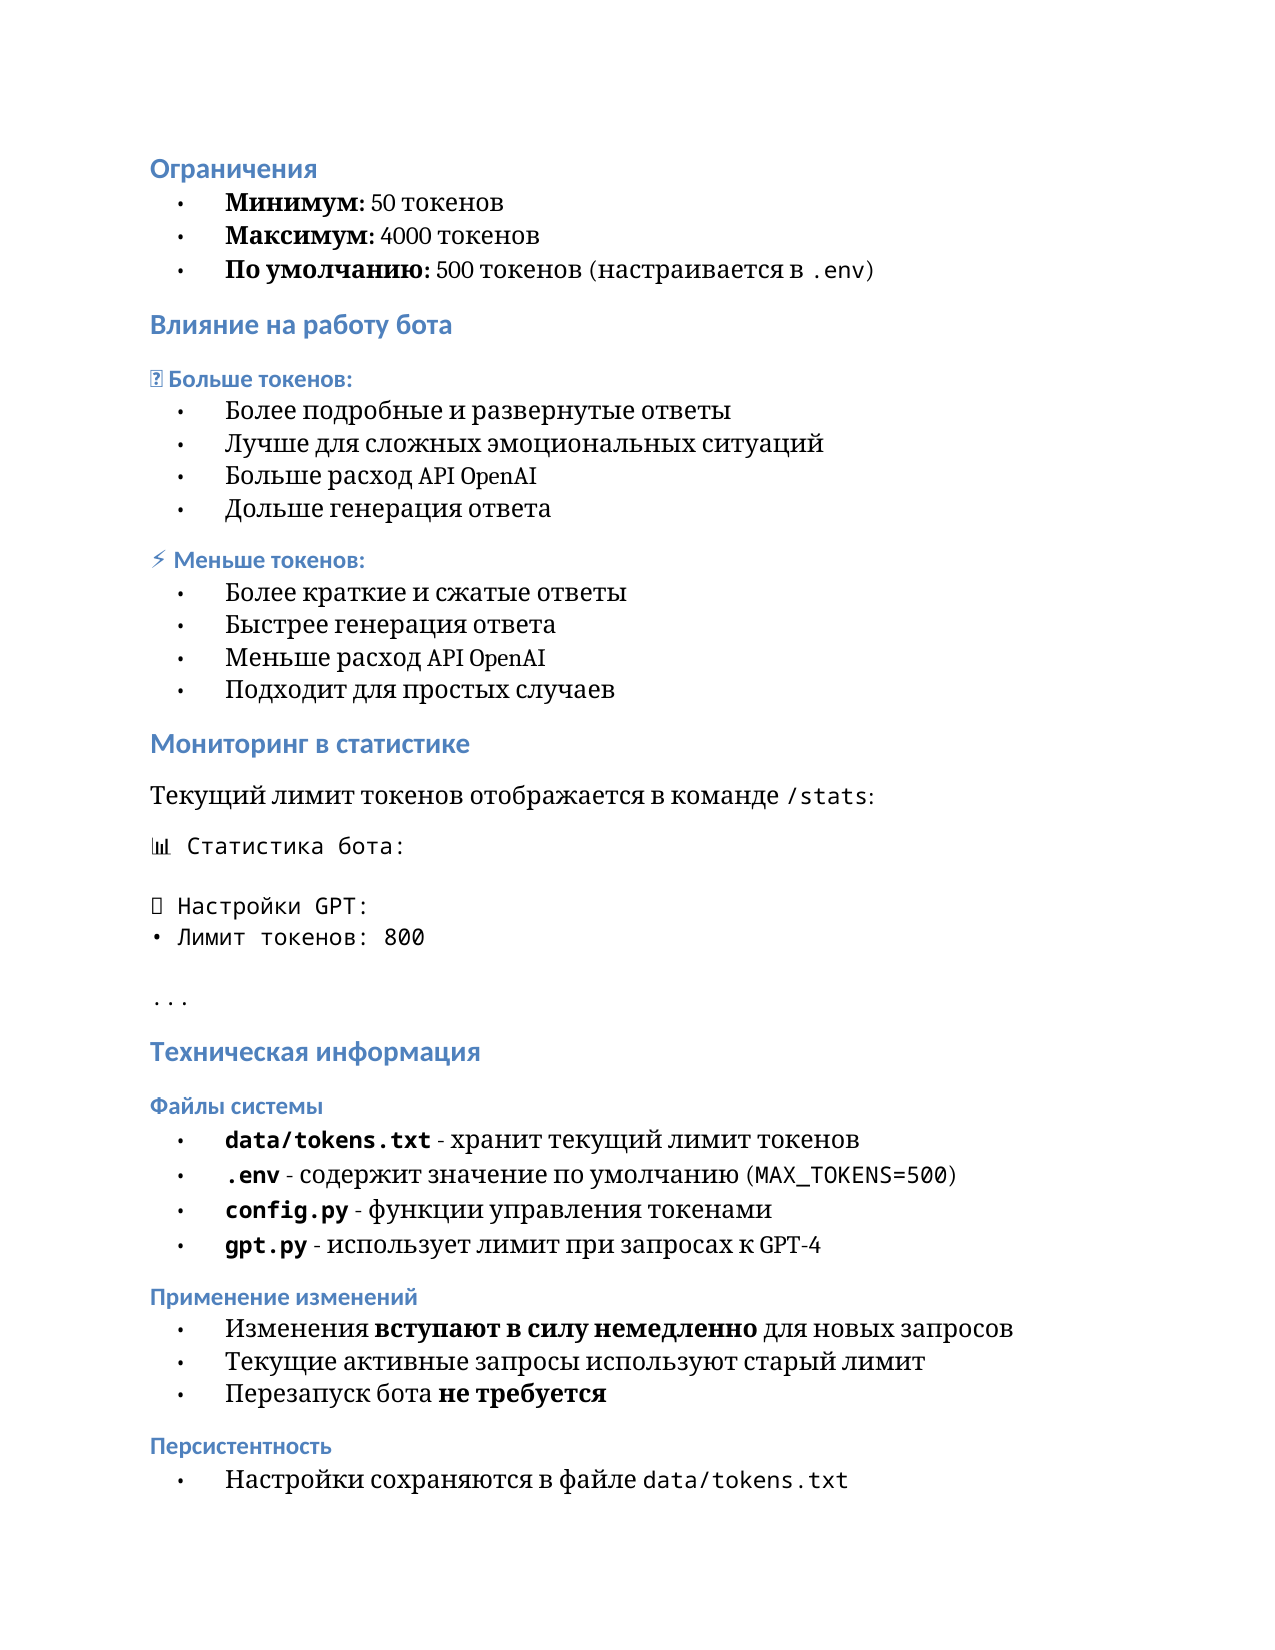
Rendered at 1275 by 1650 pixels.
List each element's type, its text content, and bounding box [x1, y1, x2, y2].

list По умолчанию: 500 токенов (настраивается в .env) [175, 254, 1125, 286]
text 📊 Статистика бота: 🎯 Настройки GPT: • Лимит токенов: 800 ... [150, 830, 1125, 1012]
subtitle ✅ Больше токенов: [150, 363, 1125, 393]
list Больше расход API OpenAI [175, 462, 1125, 491]
subtitle Мониторинг в статистике [150, 726, 1125, 761]
list gpt.py - использует лимит при запросах к GPT-4 [175, 1229, 1125, 1260]
subtitle ⚡ Меньше токенов: [150, 544, 1125, 575]
text Текущий лимит токенов отображается в команде /stats: [150, 780, 1125, 811]
subtitle Влияние на работу бота [150, 306, 1125, 342]
list data/tokens.txt - хранит текущий лимит токенов [175, 1124, 1125, 1155]
list Дольше генерация ответа [175, 495, 1125, 523]
list Максимум: 4000 токенов [175, 222, 1125, 251]
list config.py - функции управления токенами [175, 1194, 1125, 1225]
list Более краткие и сжатые ответы [175, 578, 1125, 607]
subtitle Персистентность [150, 1430, 1125, 1461]
subtitle Применение изменений [150, 1281, 1125, 1312]
subtitle Техническая информация [150, 1033, 1125, 1069]
list Настройки сохраняются в файле data/tokens.txt [175, 1464, 1125, 1496]
list Изменения вступают в силу немедленно для новых запросов [175, 1315, 1125, 1344]
list Текущие активные запросы используют старый лимит [175, 1348, 1125, 1377]
list .env - содержит значение по умолчанию (MAX_TOKENS=500) [175, 1159, 1125, 1190]
subtitle Файлы системы [150, 1090, 1125, 1120]
subtitle Ограничения [150, 150, 1125, 186]
list Лучше для сложных эмоциональных ситуаций [175, 430, 1125, 458]
list Меньше расход API OpenAI [175, 643, 1125, 672]
list Перезапуск бота не требуется [175, 1380, 1125, 1409]
list Быстрее генерация ответа [175, 611, 1125, 640]
list Минимум: 50 токенов [175, 189, 1125, 218]
list Более подробные и развернутые ответы [175, 397, 1125, 426]
list Подходит для простых случаев [175, 676, 1125, 705]
